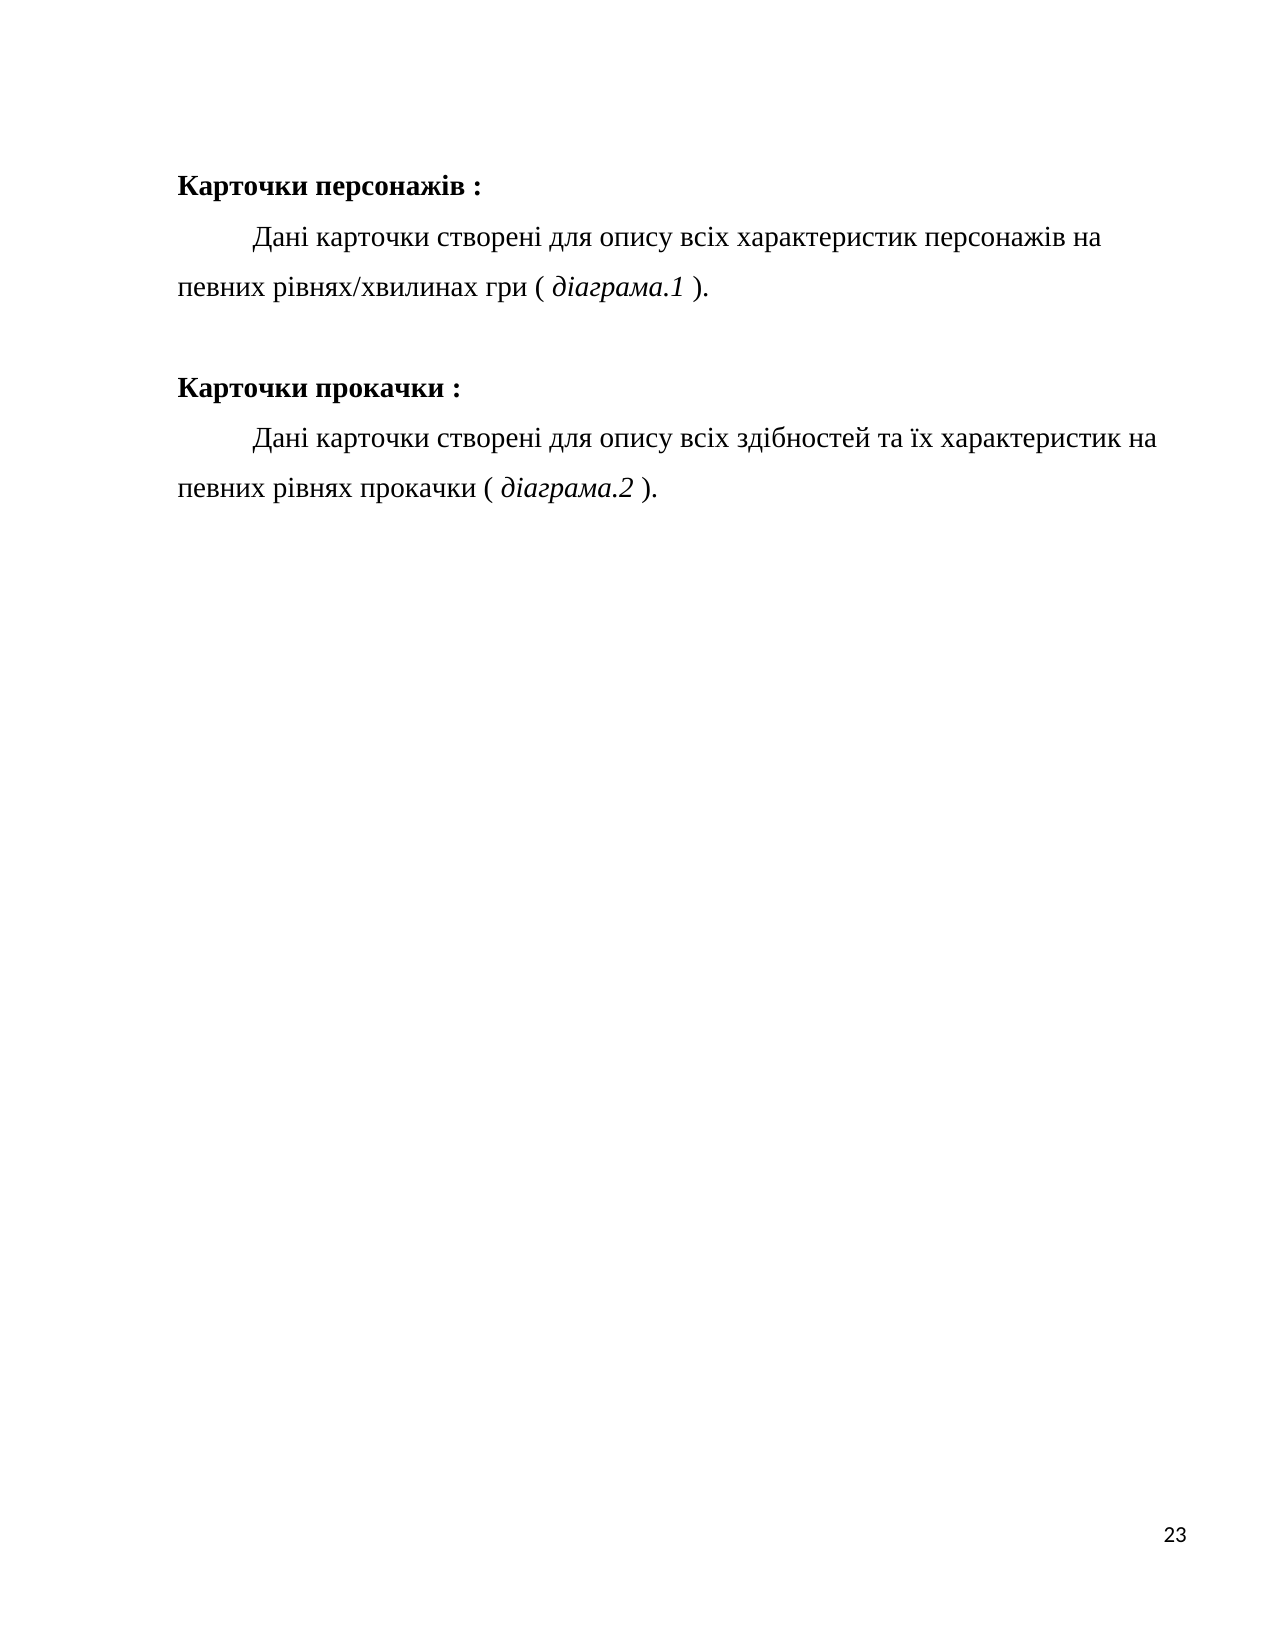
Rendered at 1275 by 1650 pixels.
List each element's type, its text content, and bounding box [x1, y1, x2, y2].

list Карточки прокачки : [177, 370, 1186, 403]
list Дані карточки створені для опису всіх характеристик персонажів на певних рівнях/хвилинах гри ( діаграма.1 ). [177, 219, 1186, 303]
list Дані карточки створені для опису всіх здібностей та їх характеристик на певних рівнях прокачки ( діаграма.2 ). [177, 420, 1186, 504]
list Карточки персонажів : [177, 168, 1186, 202]
